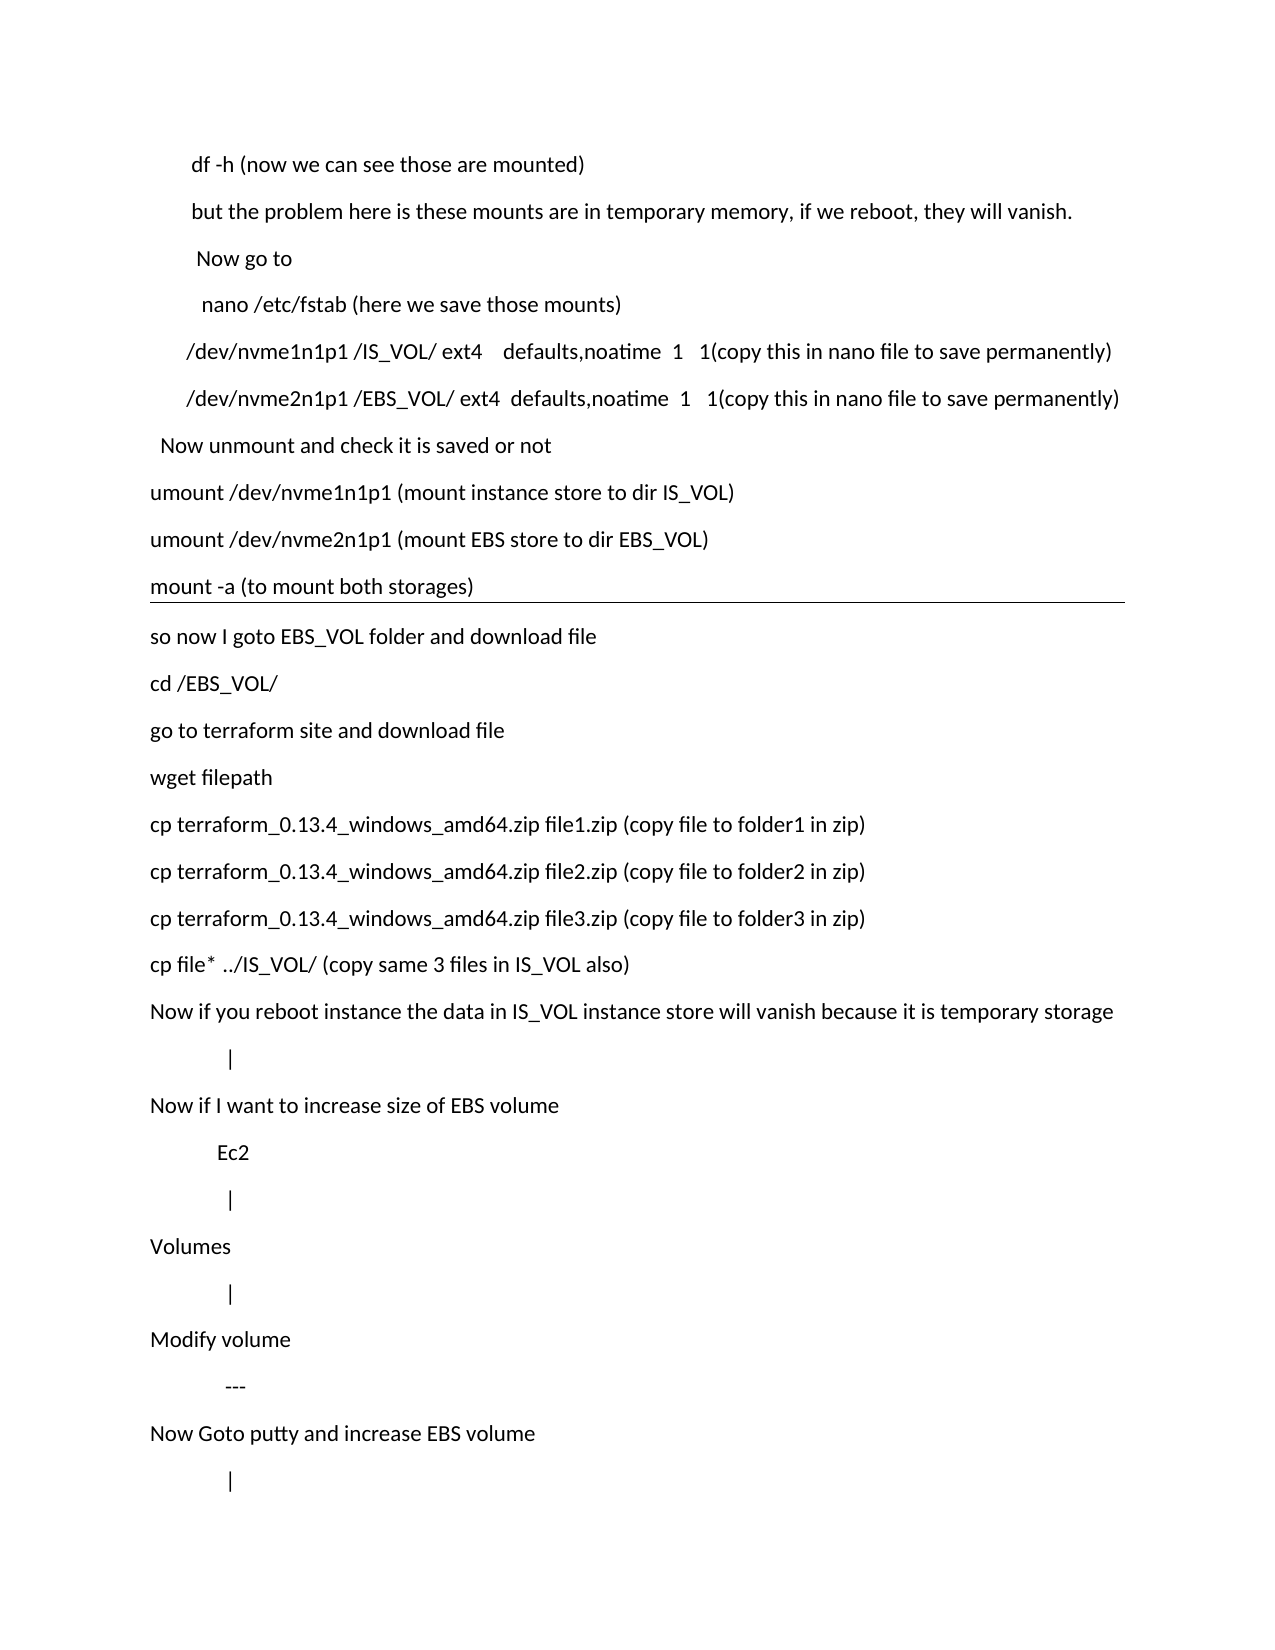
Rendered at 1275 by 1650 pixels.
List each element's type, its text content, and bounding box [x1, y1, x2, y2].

text /dev/nvme1n1p1 /IS_VOL/ ext4 defaults,noatime 1 1(copy this in nano file to save permanently) [150, 337, 1125, 366]
text umount /dev/nvme1n1p1 (mount instance store to dir IS_VOL) [150, 478, 1125, 506]
text cd /EBS_VOL/ [150, 669, 1125, 697]
text mount -a (to mount both storages) [150, 572, 1125, 602]
text go to terraform site and download file [150, 716, 1125, 744]
text Volumes [150, 1232, 1125, 1260]
text so now I goto EBS_VOL folder and download file [150, 622, 1125, 650]
text | [150, 1044, 1125, 1072]
text --- [150, 1372, 1125, 1400]
text but the problem here is these mounts are in temporary memory, if we reboot, they will vanish. [150, 197, 1125, 225]
text | [150, 1185, 1125, 1213]
text cp file* ../IS_VOL/ (copy same 3 files in IS_VOL also) [150, 951, 1125, 978]
text Ec2 [150, 1138, 1125, 1166]
text | [150, 1466, 1125, 1494]
text /dev/nvme2n1p1 /EBS_VOL/ ext4 defaults,noatime 1 1(copy this in nano file to save permanently) [150, 384, 1125, 412]
text df -h (now we can see those are mounted) [150, 150, 1125, 178]
text Now unmount and check it is saved or not [150, 431, 1125, 459]
text cp terraform_0.13.4_windows_amd64.zip file1.zip (copy file to folder1 in zip) [150, 810, 1125, 838]
text wget filepath [150, 763, 1125, 791]
text Now Goto putty and increase EBS volume [150, 1419, 1125, 1447]
text | [150, 1279, 1125, 1307]
text nano /etc/fstab (here we save those mounts) [150, 291, 1125, 319]
text Modify volume [150, 1326, 1125, 1353]
text umount /dev/nvme2n1p1 (mount EBS store to dir EBS_VOL) [150, 525, 1125, 553]
text cp terraform_0.13.4_windows_amd64.zip file2.zip (copy file to folder2 in zip) [150, 857, 1125, 885]
text Now if I want to increase size of EBS volume [150, 1091, 1125, 1119]
text Now go to [150, 244, 1125, 272]
text Now if you reboot instance the data in IS_VOL instance store will vanish because it is temporary storage [150, 997, 1125, 1025]
text cp terraform_0.13.4_windows_amd64.zip file3.zip (copy file to folder3 in zip) [150, 904, 1125, 932]
